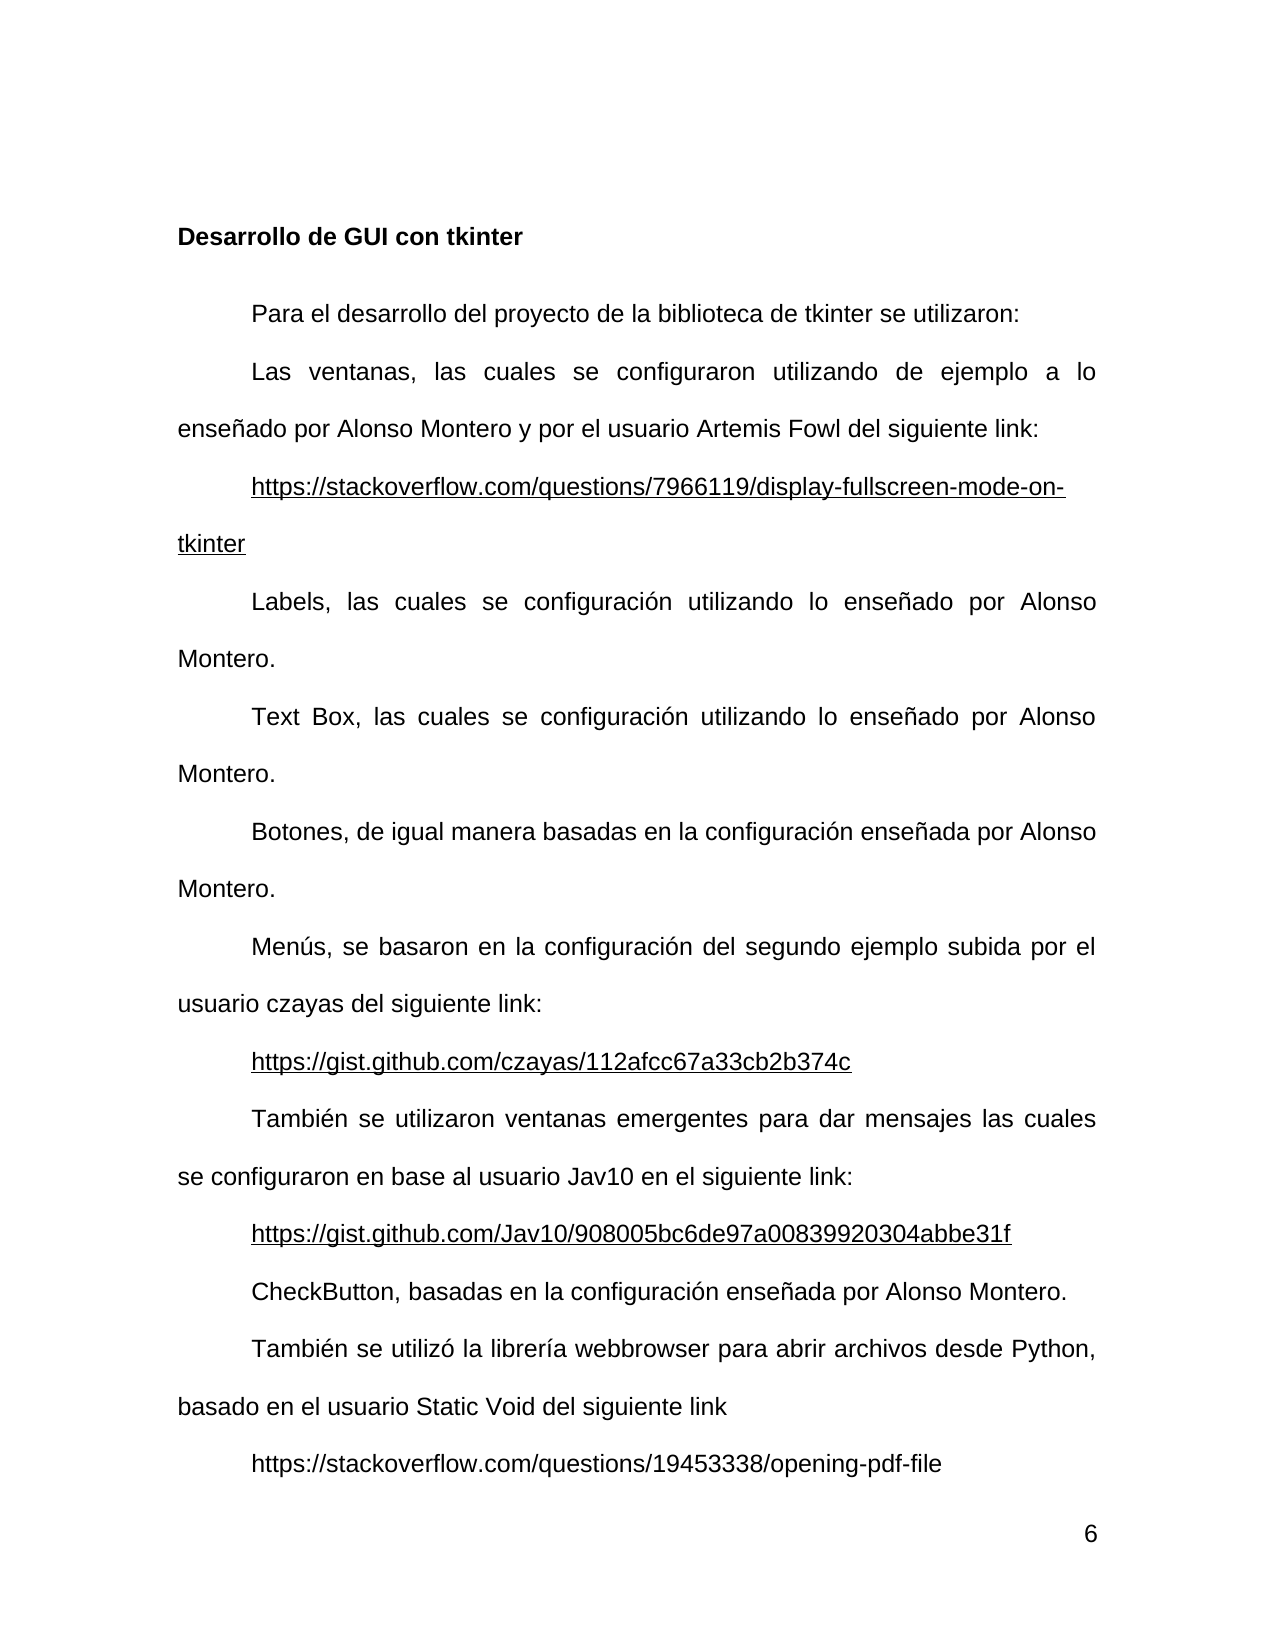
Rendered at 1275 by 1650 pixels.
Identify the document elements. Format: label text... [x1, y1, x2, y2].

text También se utilizaron ventanas emergentes para dar mensajes las cuales se configuraron en base al usuario Jav10 en el siguiente link: [177, 1104, 1098, 1191]
text https://gist.github.com/czayas/112afcc67a33cb2b374c [177, 1047, 1098, 1076]
text Para el desarrollo del proyecto de la biblioteca de tkinter se utilizaron: [177, 299, 1098, 328]
text Menús, se basaron en la configuración del segundo ejemplo subida por el usuario czayas del siguiente link: [177, 932, 1098, 1018]
subtitle Desarrollo de GUI con tkinter [177, 222, 1098, 251]
text Labels, las cuales se configuración utilizando lo enseñado por Alonso Montero. [177, 587, 1098, 673]
text Text Box, las cuales se configuración utilizando lo enseñado por Alonso Montero. [177, 702, 1098, 788]
text https://gist.github.com/Jav10/908005bc6de97a00839920304abbe31f [177, 1219, 1098, 1248]
text https://stackoverflow.com/questions/19453338/opening-pdf-file [177, 1449, 1098, 1478]
text https://stackoverflow.com/questions/7966119/display-fullscreen-mode-on-tkinter [177, 472, 1098, 558]
text Las ventanas, las cuales se configuraron utilizando de ejemplo a lo enseñado por Alonso Montero y por el usuario Artemis Fowl del siguiente link: [177, 357, 1098, 443]
text También se utilizó la librería webbrowser para abrir archivos desde Python, basado en el usuario Static Void del siguiente link [177, 1334, 1098, 1421]
text CheckButton, basadas en la configuración enseñada por Alonso Montero. [177, 1277, 1098, 1306]
text Botones, de igual manera basadas en la configuración enseñada por Alonso Montero. [177, 817, 1098, 903]
